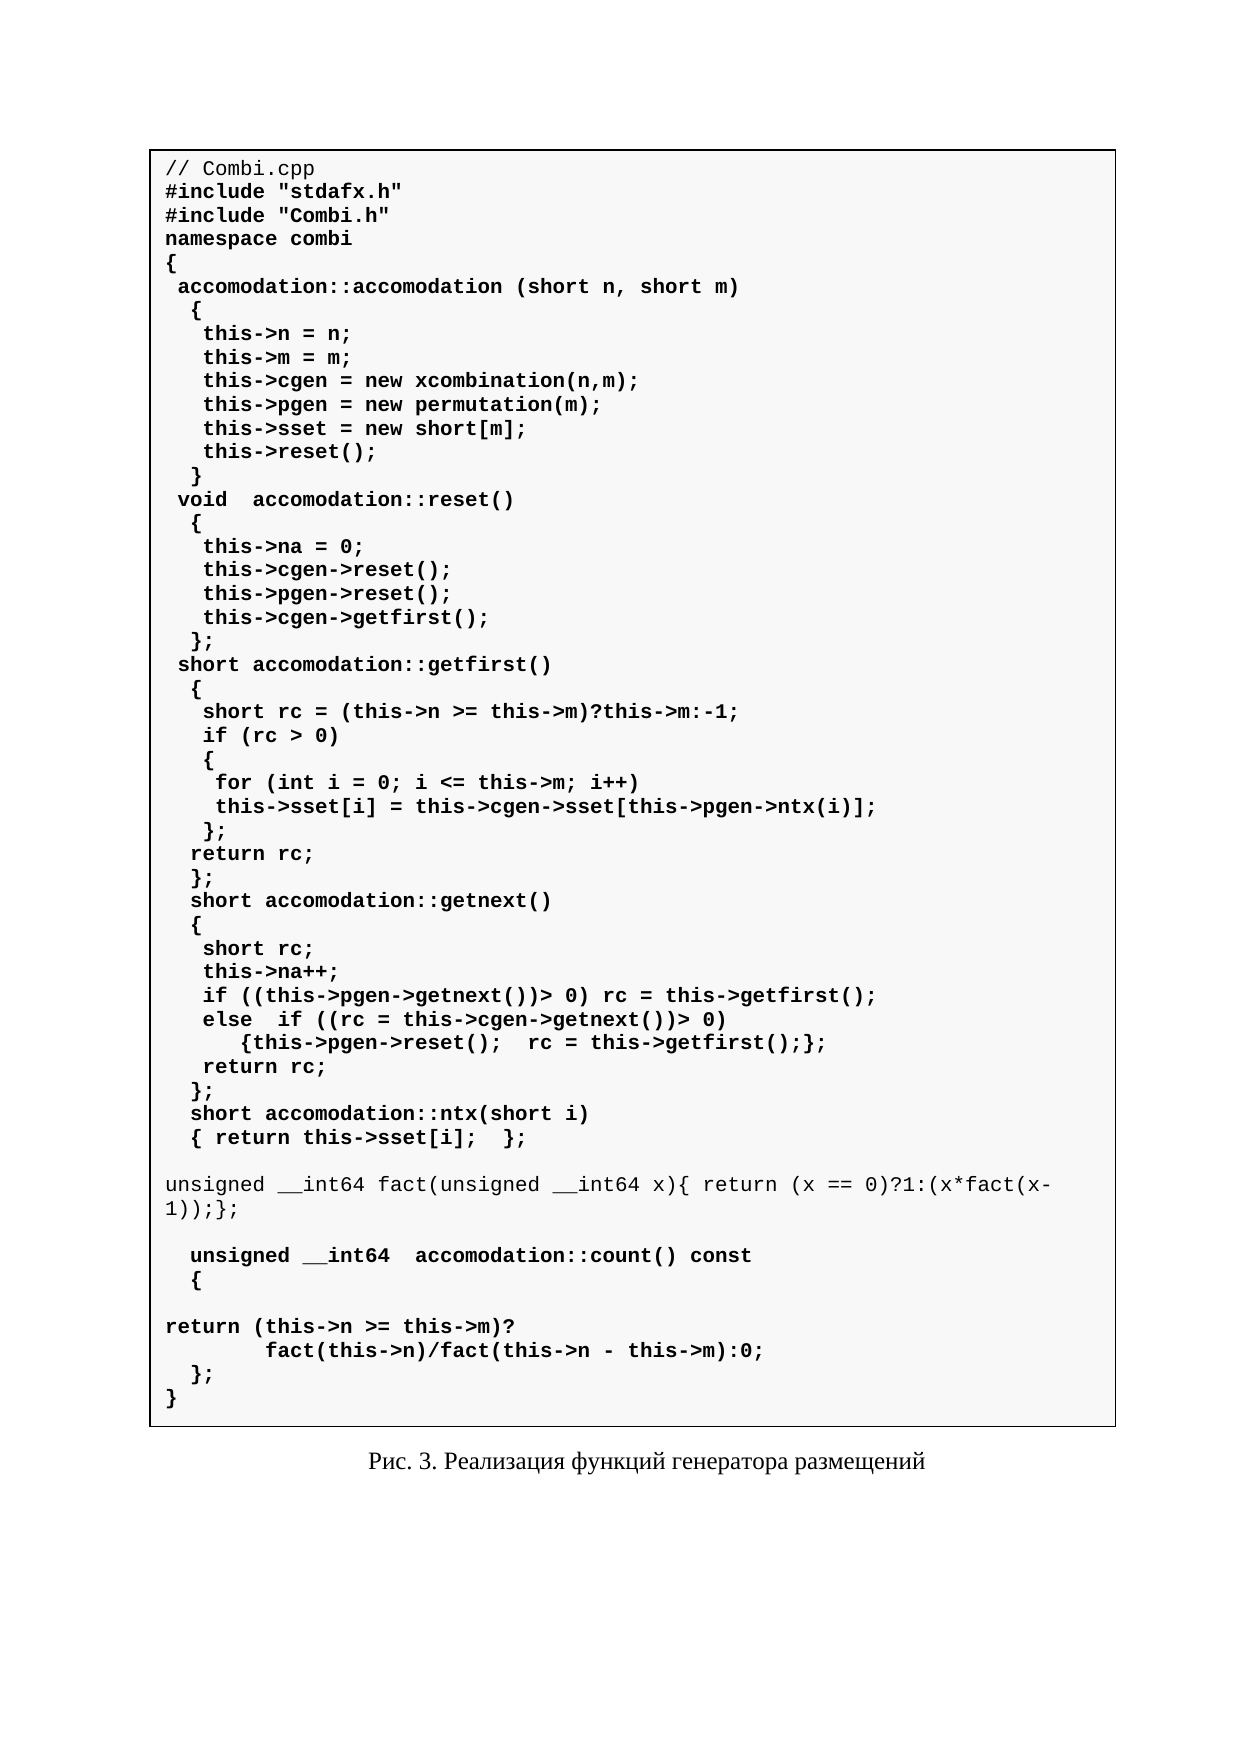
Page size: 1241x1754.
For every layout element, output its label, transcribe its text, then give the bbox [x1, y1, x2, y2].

text Рис. 3. Реализация функций генератора размещений [150, 1446, 1090, 1474]
